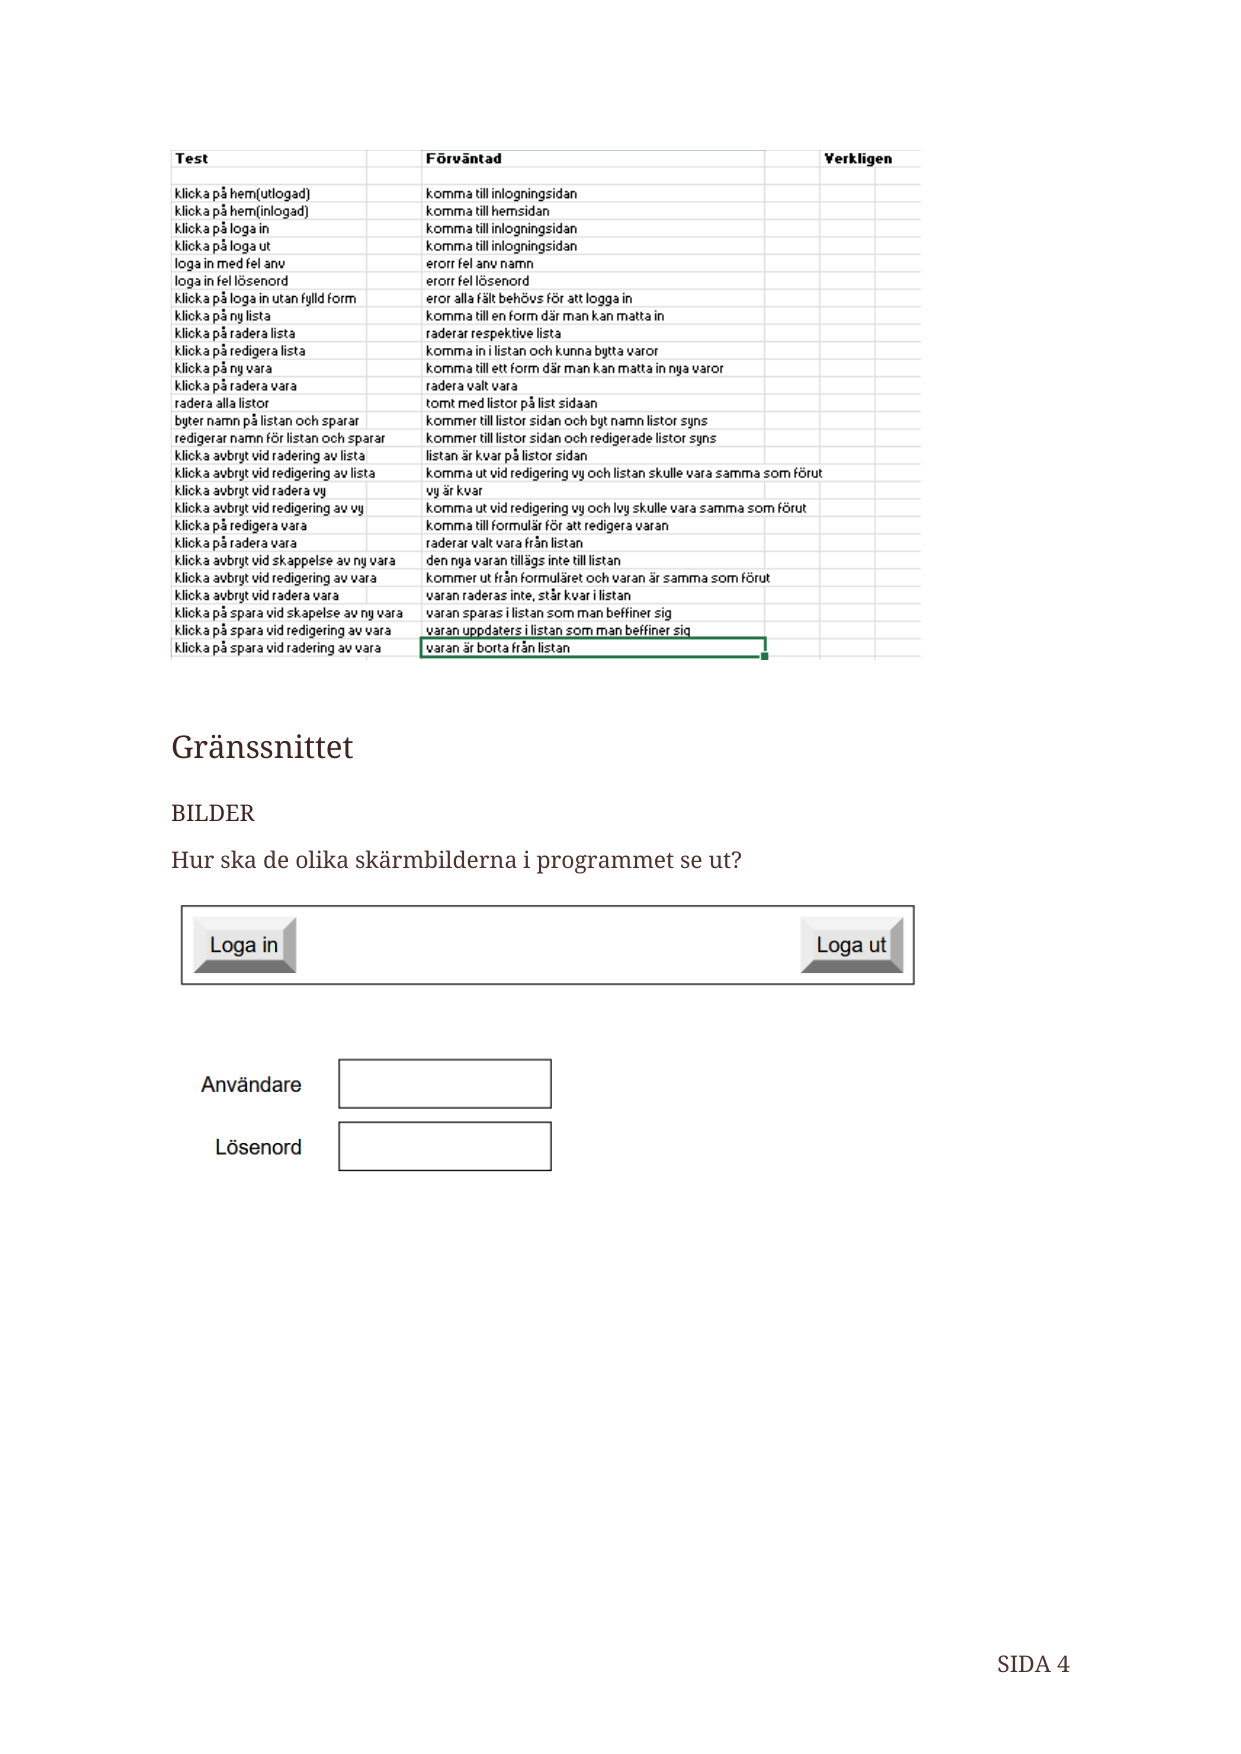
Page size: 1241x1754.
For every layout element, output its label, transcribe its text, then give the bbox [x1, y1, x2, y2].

picture [170, 898, 921, 1412]
text Hur ska de olika skärmbilderna i programmet se ut? [171, 844, 1069, 875]
picture [170, 150, 921, 660]
subtitle Bilder [171, 797, 1069, 828]
subtitle Gränssnittet [171, 725, 1069, 768]
